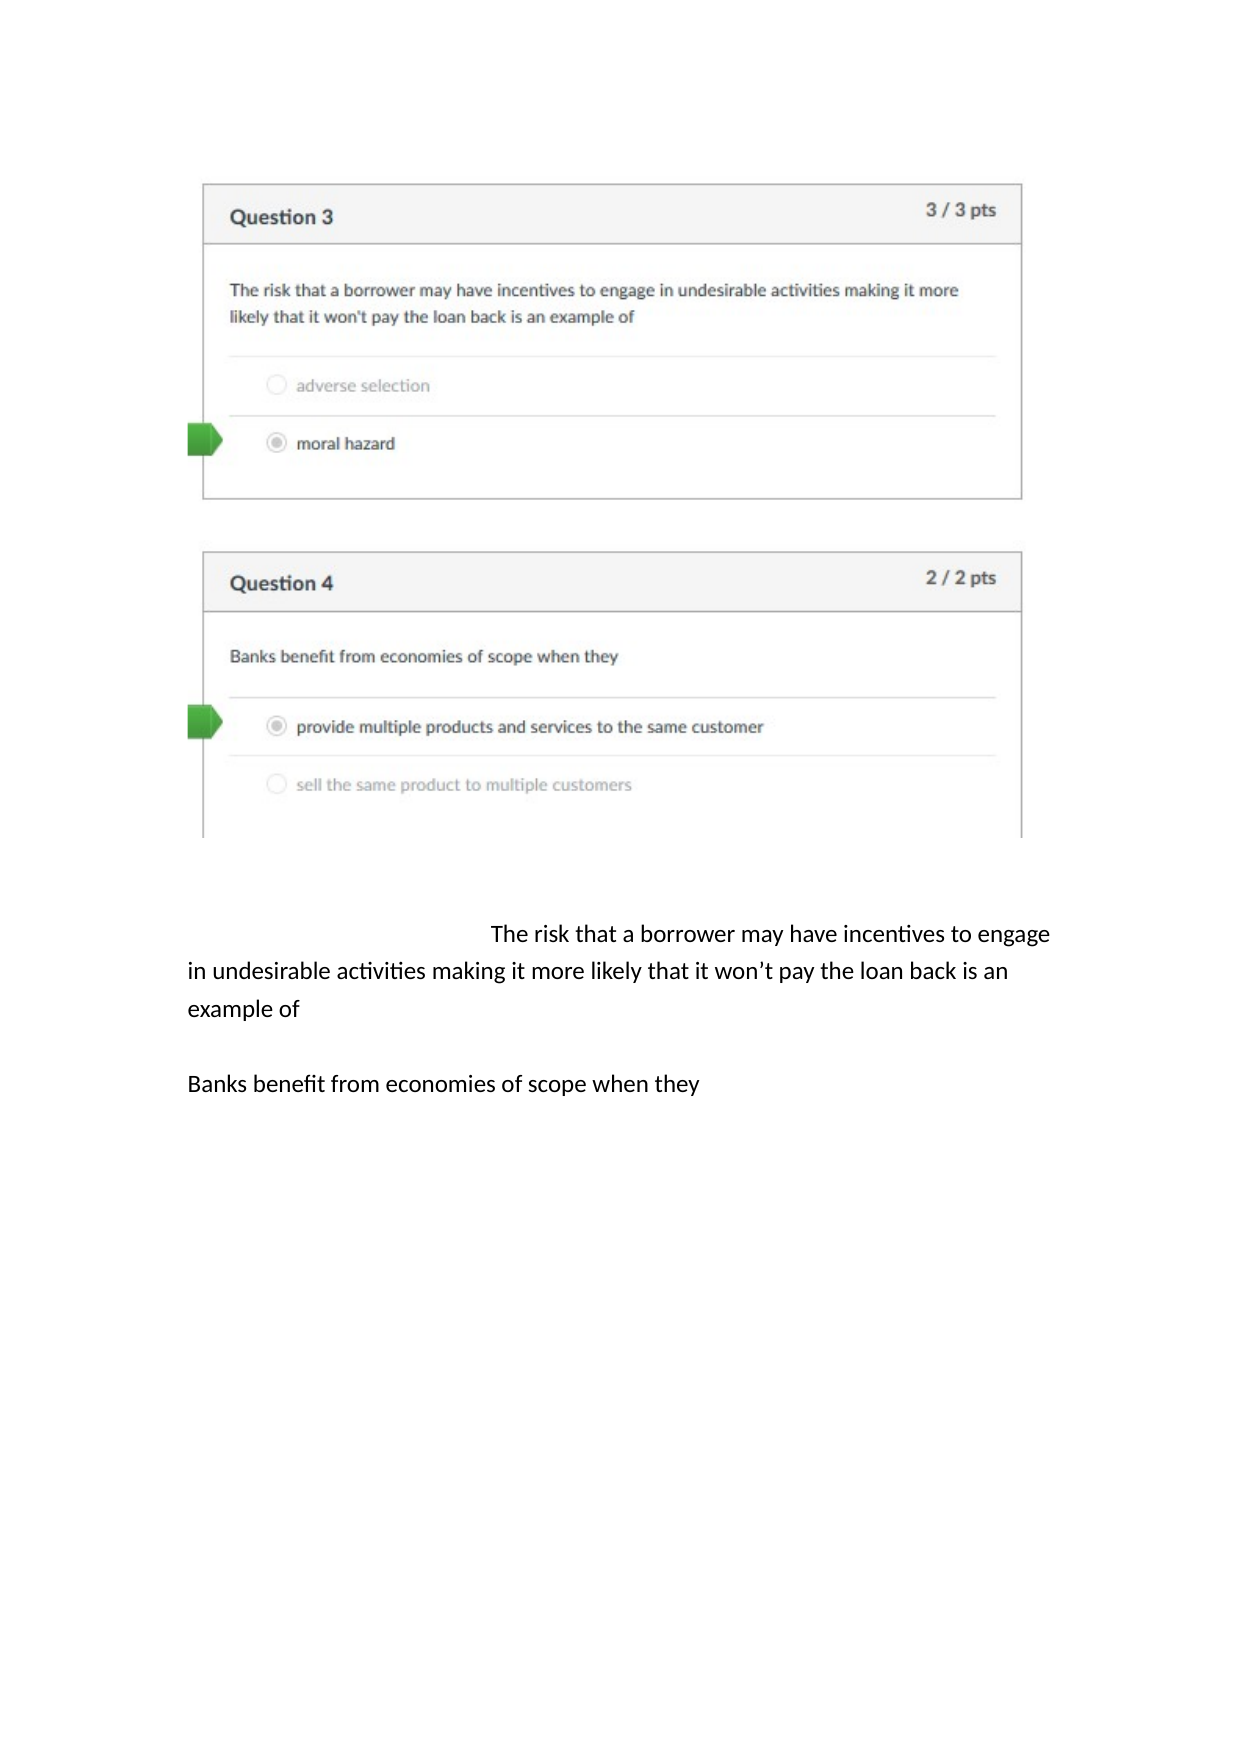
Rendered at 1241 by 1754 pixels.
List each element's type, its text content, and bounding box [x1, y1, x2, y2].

text Banks benefit from economies of scope when they [187, 1064, 1053, 1102]
picture [187, 166, 1043, 838]
text The risk that a borrower may have incentives to engage in undesirable activities making it more likely that it won’t pay the loan back is an example of [187, 914, 1053, 1027]
